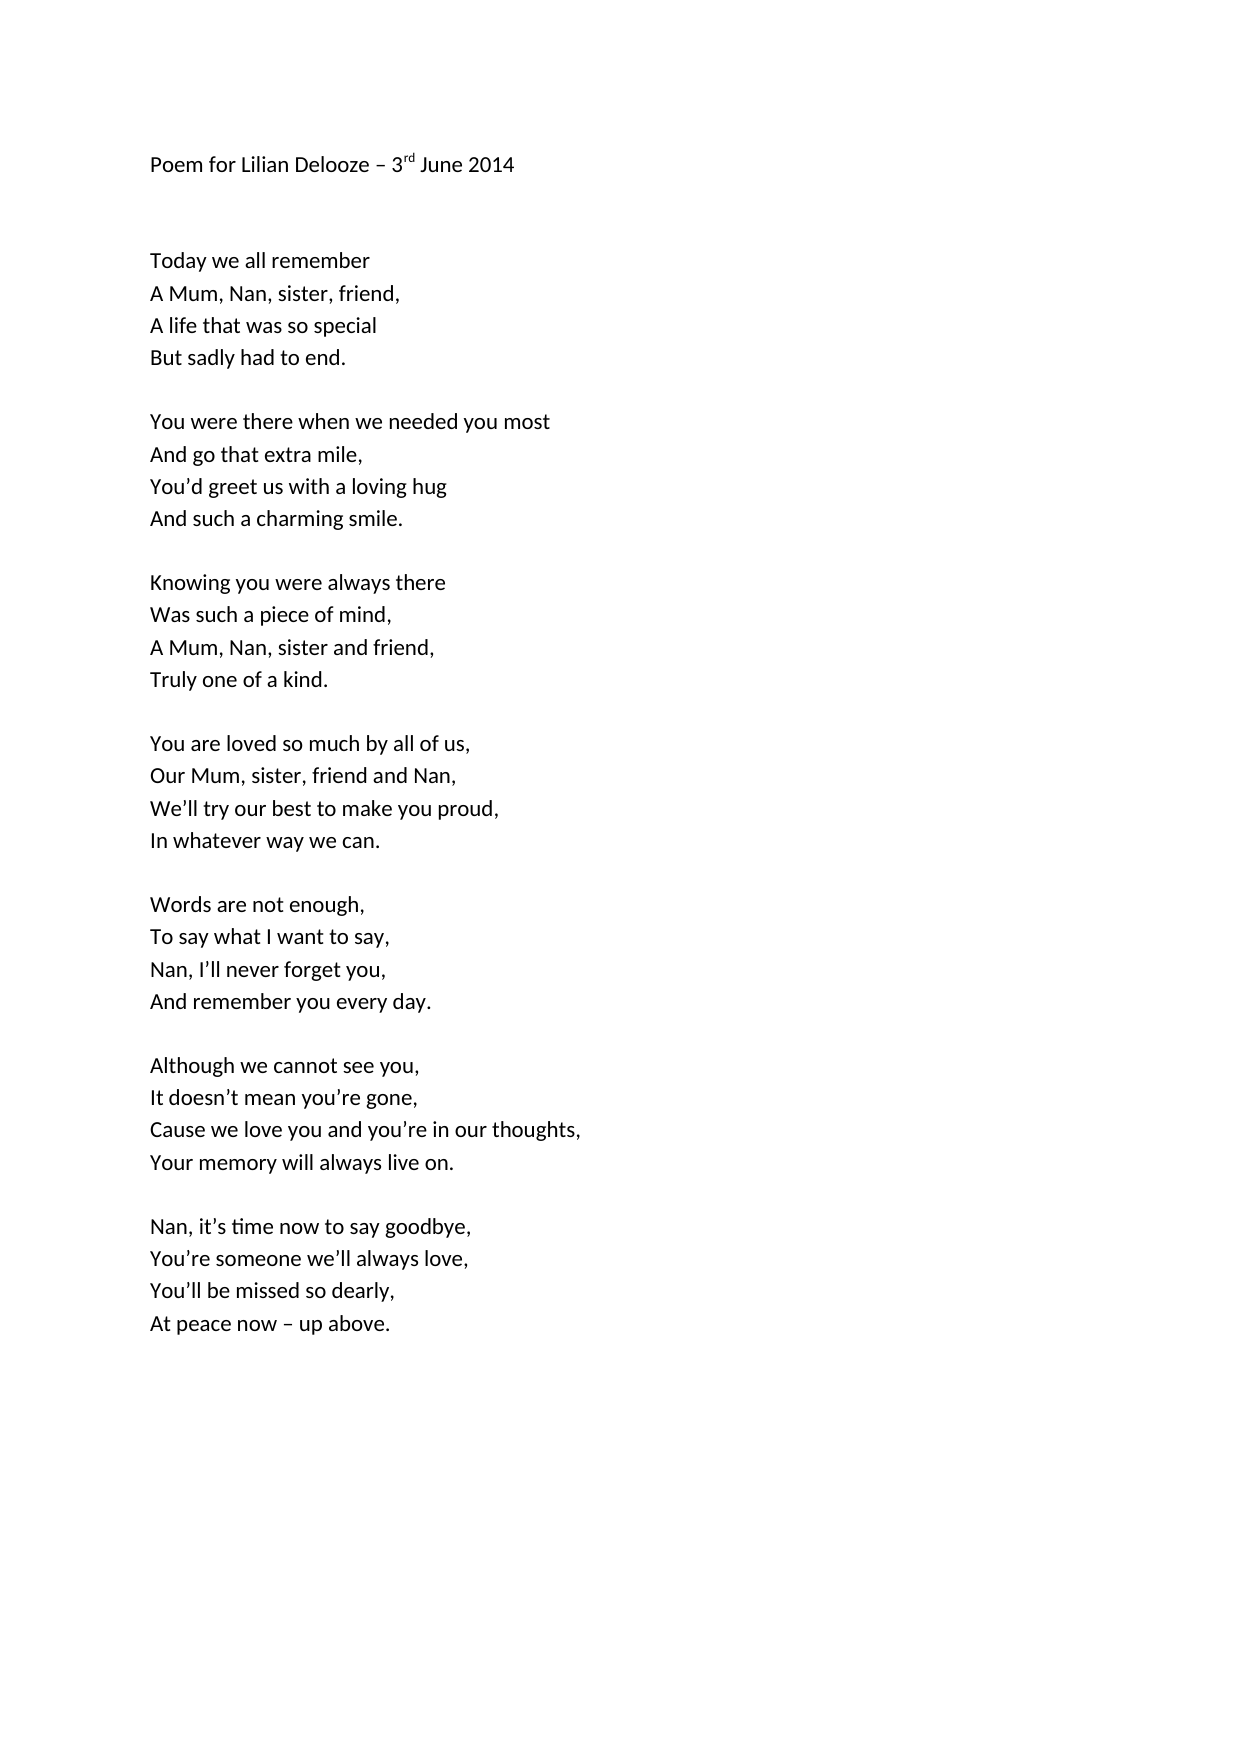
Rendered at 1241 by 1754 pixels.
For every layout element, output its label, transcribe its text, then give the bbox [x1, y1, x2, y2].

text It doesn’t mean you’re gone, [150, 1083, 1090, 1111]
text Our Mum, sister, friend and Nan, [150, 762, 1090, 789]
text Nan, I’ll never forget you, [150, 955, 1090, 983]
text Although we cannot see you, [150, 1051, 1090, 1079]
text And remember you every day. [150, 987, 1090, 1015]
text At peace now – up above. [150, 1309, 1090, 1337]
text Knowing you were always there [150, 568, 1090, 596]
text A life that was so special [150, 311, 1090, 339]
text But sadly had to end. [150, 343, 1090, 371]
text In whatever way we can. [150, 826, 1090, 854]
text You’re someone we’ll always love, [150, 1244, 1090, 1272]
text We’ll try our best to make you proud, [150, 794, 1090, 822]
text Cause we love you and you’re in our thoughts, [150, 1116, 1090, 1144]
text Was such a piece of mind, [150, 601, 1090, 629]
text A Mum, Nan, sister, friend, [150, 279, 1090, 307]
text Poem for Lilian Delooze – 3rd June 2014 [150, 150, 1090, 178]
text You were there when we needed you most [150, 407, 1090, 436]
text You are loved so much by all of us, [150, 729, 1090, 757]
text To say what I want to say, [150, 922, 1090, 951]
text A Mum, Nan, sister and friend, [150, 633, 1090, 661]
text Your memory will always live on. [150, 1148, 1090, 1176]
text Nan, it’s time now to say goodbye, [150, 1212, 1090, 1240]
text Words are not enough, [150, 890, 1090, 918]
text And such a charming smile. [150, 504, 1090, 532]
text Today we all remember [150, 247, 1090, 274]
text You’ll be missed so dearly, [150, 1277, 1090, 1304]
text Truly one of a kind. [150, 665, 1090, 693]
text And go that extra mile, [150, 440, 1090, 468]
text You’d greet us with a loving hug [150, 472, 1090, 500]
